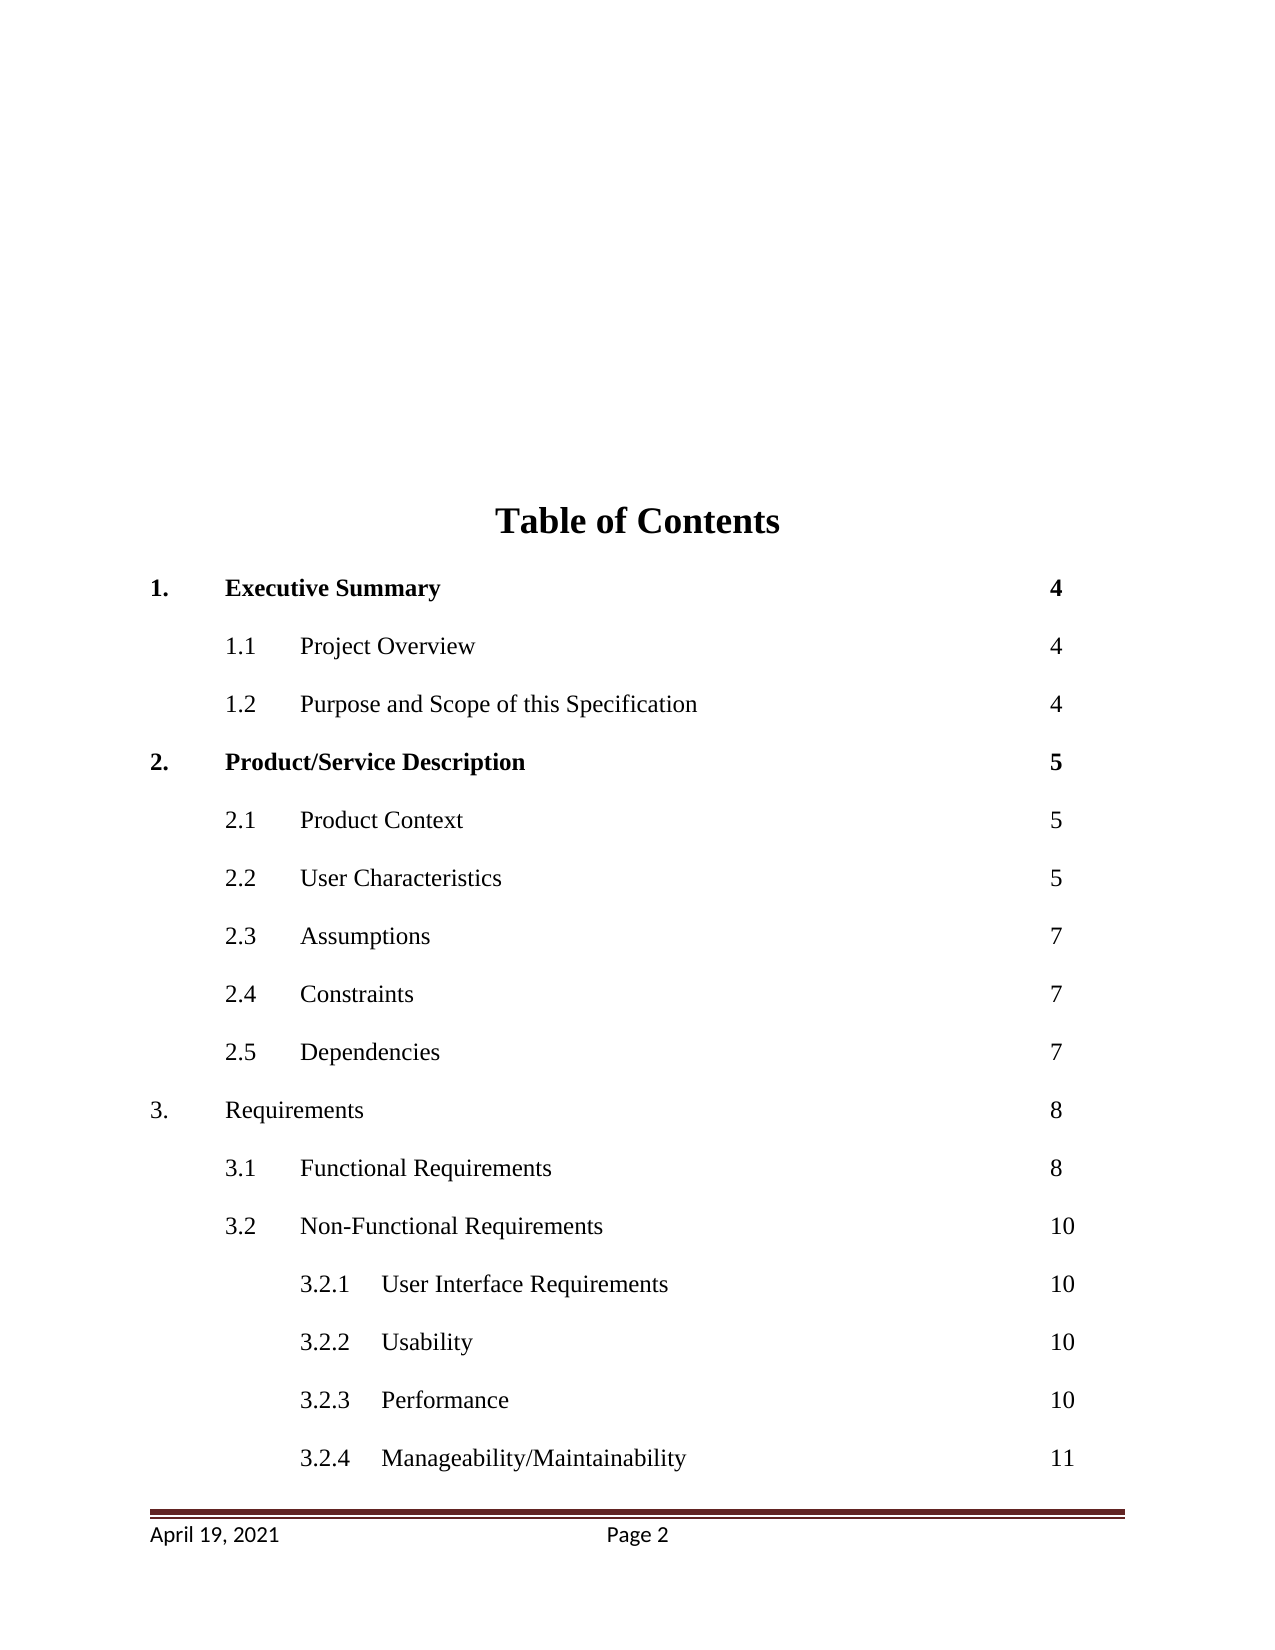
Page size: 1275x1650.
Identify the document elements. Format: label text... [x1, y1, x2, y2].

text 2. Product/Service Description 5 [150, 747, 1125, 776]
text 3.2.2 Usability 10 [225, 1327, 1125, 1356]
text 3.2 Non-Functional Requirements 10 [150, 1211, 1125, 1240]
text 3.2.3 Performance 10 [225, 1385, 1125, 1414]
text 2.3 Assumptions 7 [150, 921, 1125, 949]
text 2.5 Dependencies 7 [150, 1037, 1125, 1066]
text 3. Requirements 8 [150, 1095, 1125, 1124]
text 2.1 Product Context 5 [150, 805, 1125, 833]
text 2.2 User Characteristics 5 [150, 863, 1125, 892]
text 3.2.1 User Interface Requirements 10 [225, 1269, 1125, 1298]
text 3.2.4 Manageability/Maintainability 11 [225, 1443, 1125, 1472]
text 2.4 Constraints 7 [150, 979, 1125, 1008]
text Table of Contents [150, 498, 1125, 541]
text 1.1 Project Overview 4 [150, 631, 1125, 659]
text 1.2 Purpose and Scope of this Specification 4 [150, 689, 1125, 717]
text 3.1 Functional Requirements 8 [150, 1153, 1125, 1182]
text 1. Executive Summary 4 [150, 573, 1125, 601]
